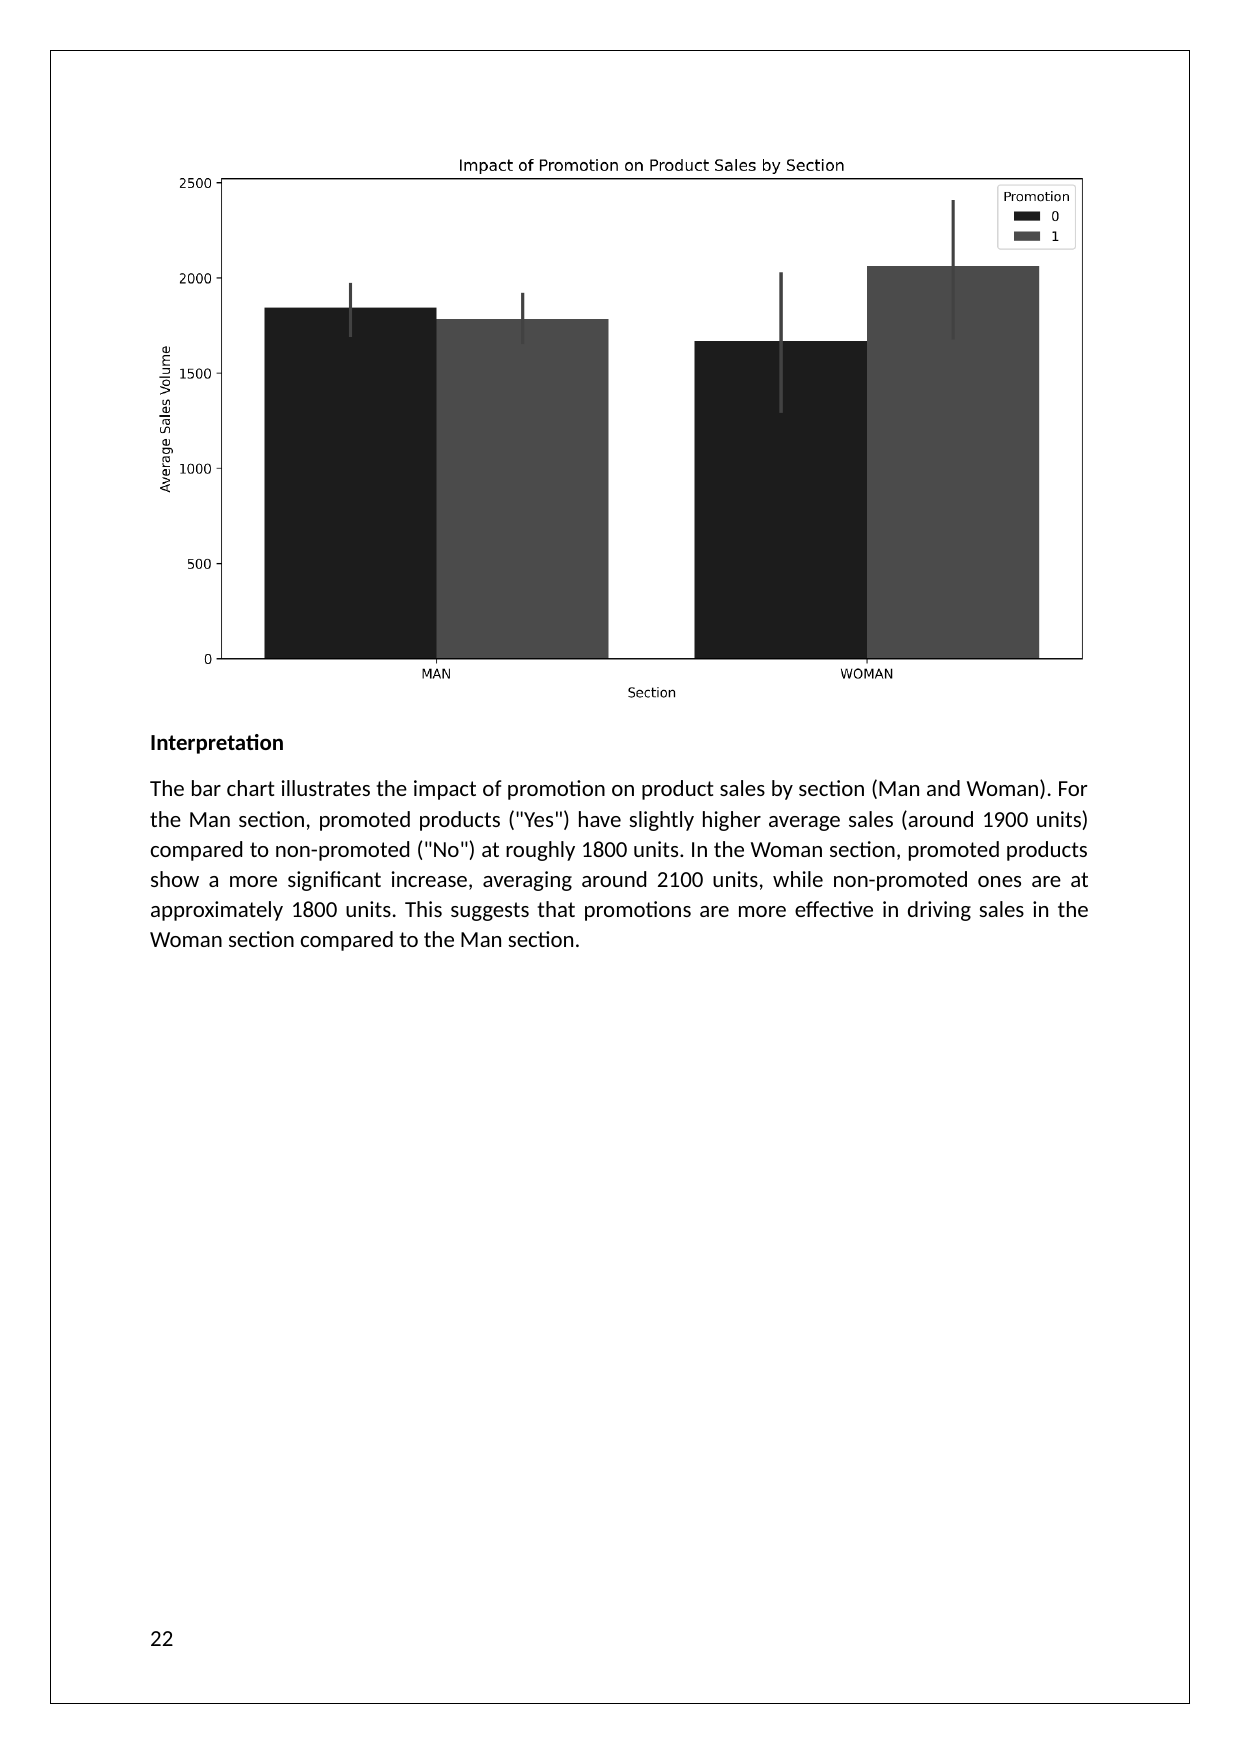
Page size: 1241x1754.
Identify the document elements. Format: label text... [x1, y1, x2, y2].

text Interpretation [150, 728, 1090, 756]
text The bar chart illustrates the impact of promotion on product sales by section (Man and Woman). For the Man section, promoted products ("Yes") have slightly higher average sales (around 1900 units) compared to non-promoted ("No") at roughly 1800 units. In the Woman section, promoted products show a more significant increase, averaging around 2100 units, while non-promoted ones are at approximately 1800 units. This suggests that promotions are more effective in driving sales in the Woman section compared to the Man section. [150, 774, 1090, 953]
picture [150, 150, 1091, 709]
